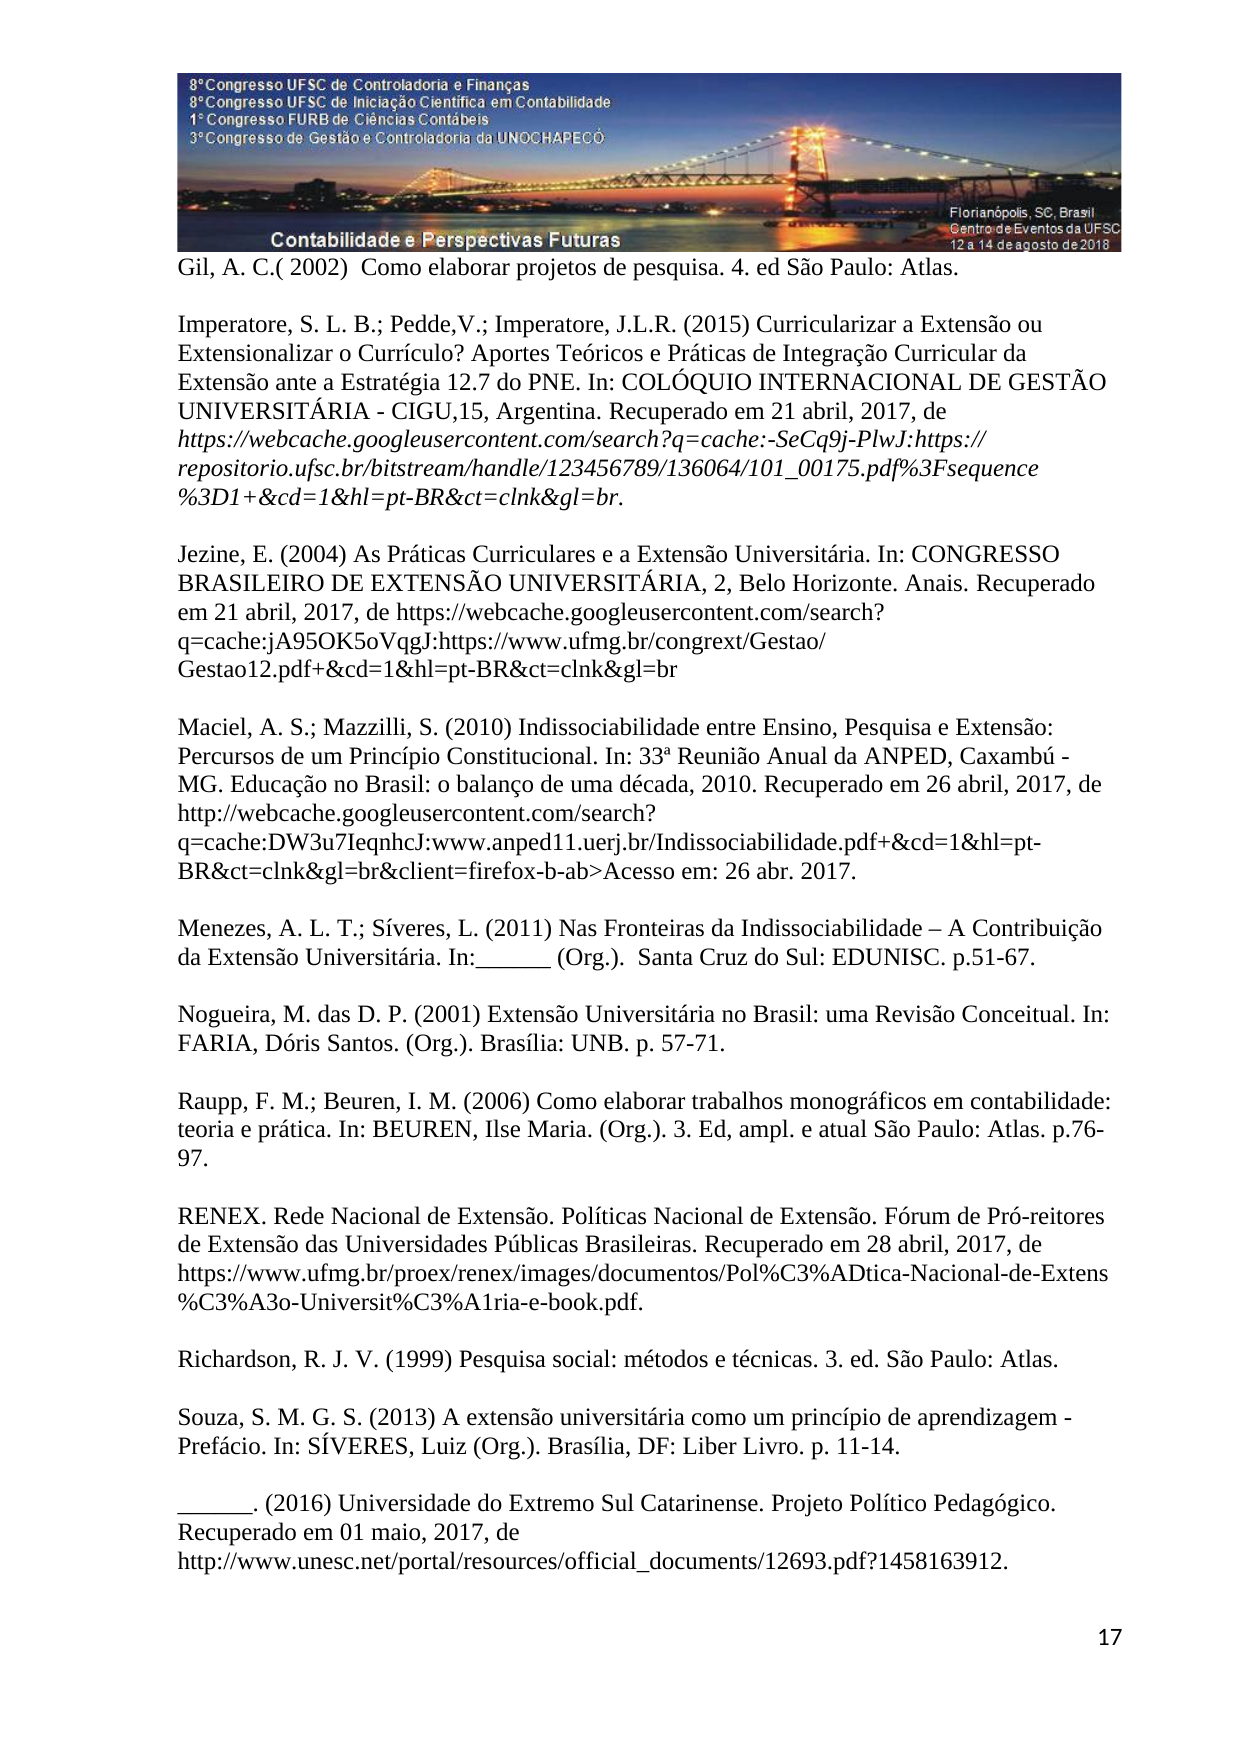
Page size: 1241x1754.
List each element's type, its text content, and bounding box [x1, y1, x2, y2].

text Raupp, F. M.; Beuren, I. M. (2006) Como elaborar trabalhos monográficos em contabilidade: teoria e prática. In: BEUREN, Ilse Maria. (Org.). 3. Ed, ampl. e atual São Paulo: Atlas. p.76-97. [177, 1086, 1122, 1172]
text Imperatore, S. L. B.; Pedde,V.; Imperatore, J.L.R. (2015) Curricularizar a Extensão ou Extensionalizar o Currículo? Aportes Teóricos e Práticas de Integração Curricular da Extensão ante a Estratégia 12.7 do PNE. In: COLÓQUIO INTERNACIONAL DE GESTÃO UNIVERSITÁRIA - CIGU,15, Argentina. Recuperado em 21 abril, 2017, de https://webcache.googleusercontent.com/search?q=cache:-SeCq9j-PlwJ:https://repositorio.ufsc.br/bitstream/handle/123456789/136064/101_00175.pdf%3Fsequence%3D1+&cd=1&hl=pt-BR&ct=clnk&gl=br. [177, 309, 1122, 511]
text ______. (2016) Universidade do Extremo Sul Catarinense. Projeto Político Pedagógico. Recuperado em 01 maio, 2017, de http://www.unesc.net/portal/resources/official_documents/12693.pdf?1458163912. [177, 1488, 1122, 1574]
text Maciel, A. S.; Mazzilli, S. (2010) Indissociabilidade entre Ensino, Pesquisa e Extensão: Percursos de um Princípio Constitucional. In: 33ª Reunião Anual da ANPED, Caxambú - MG. Educação no Brasil: o balanço de uma década, 2010. Recuperado em 26 abril, 2017, de http://webcache.googleusercontent.com/search?q=cache:DW3u7IeqnhcJ:www.anped11.uerj.br/Indissociabilidade.pdf+&cd=1&hl=pt-BR&ct=clnk&gl=br&client=firefox-b-ab>Acesso em: 26 abr. 2017. [177, 712, 1122, 884]
text Jezine, E. (2004) As Práticas Curriculares e a Extensão Universitária. In: CONGRESSO BRASILEIRO DE EXTENSÃO UNIVERSITÁRIA, 2, Belo Horizonte. Anais. Recuperado em 21 abril, 2017, de https://webcache.googleusercontent.com/search?q=cache:jA95OK5oVqgJ:https://www.ufmg.br/congrext/Gestao/Gestao12.pdf+&cd=1&hl=pt-BR&ct=clnk&gl=br [177, 539, 1122, 683]
text Menezes, A. L. T.; Síveres, L. (2011) Nas Fronteiras da Indissociabilidade – A Contribuição da Extensão Universitária. In:______ (Org.). Santa Cruz do Sul: EDUNISC. p.51-67. [177, 913, 1122, 971]
text Nogueira, M. das D. P. (2001) Extensão Universitária no Brasil: uma Revisão Conceitual. In: FARIA, Dóris Santos. (Org.). Brasília: UNB. p. 57-71. [177, 999, 1122, 1057]
text Richardson, R. J. V. (1999) Pesquisa social: métodos e técnicas. 3. ed. São Paulo: Atlas. [177, 1344, 1122, 1373]
text RENEX. Rede Nacional de Extensão. Políticas Nacional de Extensão. Fórum de Pró-reitores de Extensão das Universidades Públicas Brasileiras. Recuperado em 28 abril, 2017, de https://www.ufmg.br/proex/renex/images/documentos/Pol%C3%ADtica-Nacional-de-Extens%C3%A3o-Universit%C3%A1ria-e-book.pdf. [177, 1201, 1122, 1316]
text Souza, S. M. G. S. (2013) A extensão universitária como um princípio de aprendizagem - Prefácio. In: SÍVERES, Luiz (Org.). Brasília, DF: Liber Livro. p. 11-14. [177, 1402, 1122, 1459]
text Gil, A. C.( 2002) Como elaborar projetos de pesquisa. 4. ed São Paulo: Atlas. [177, 252, 1122, 281]
picture [177, 73, 1122, 252]
